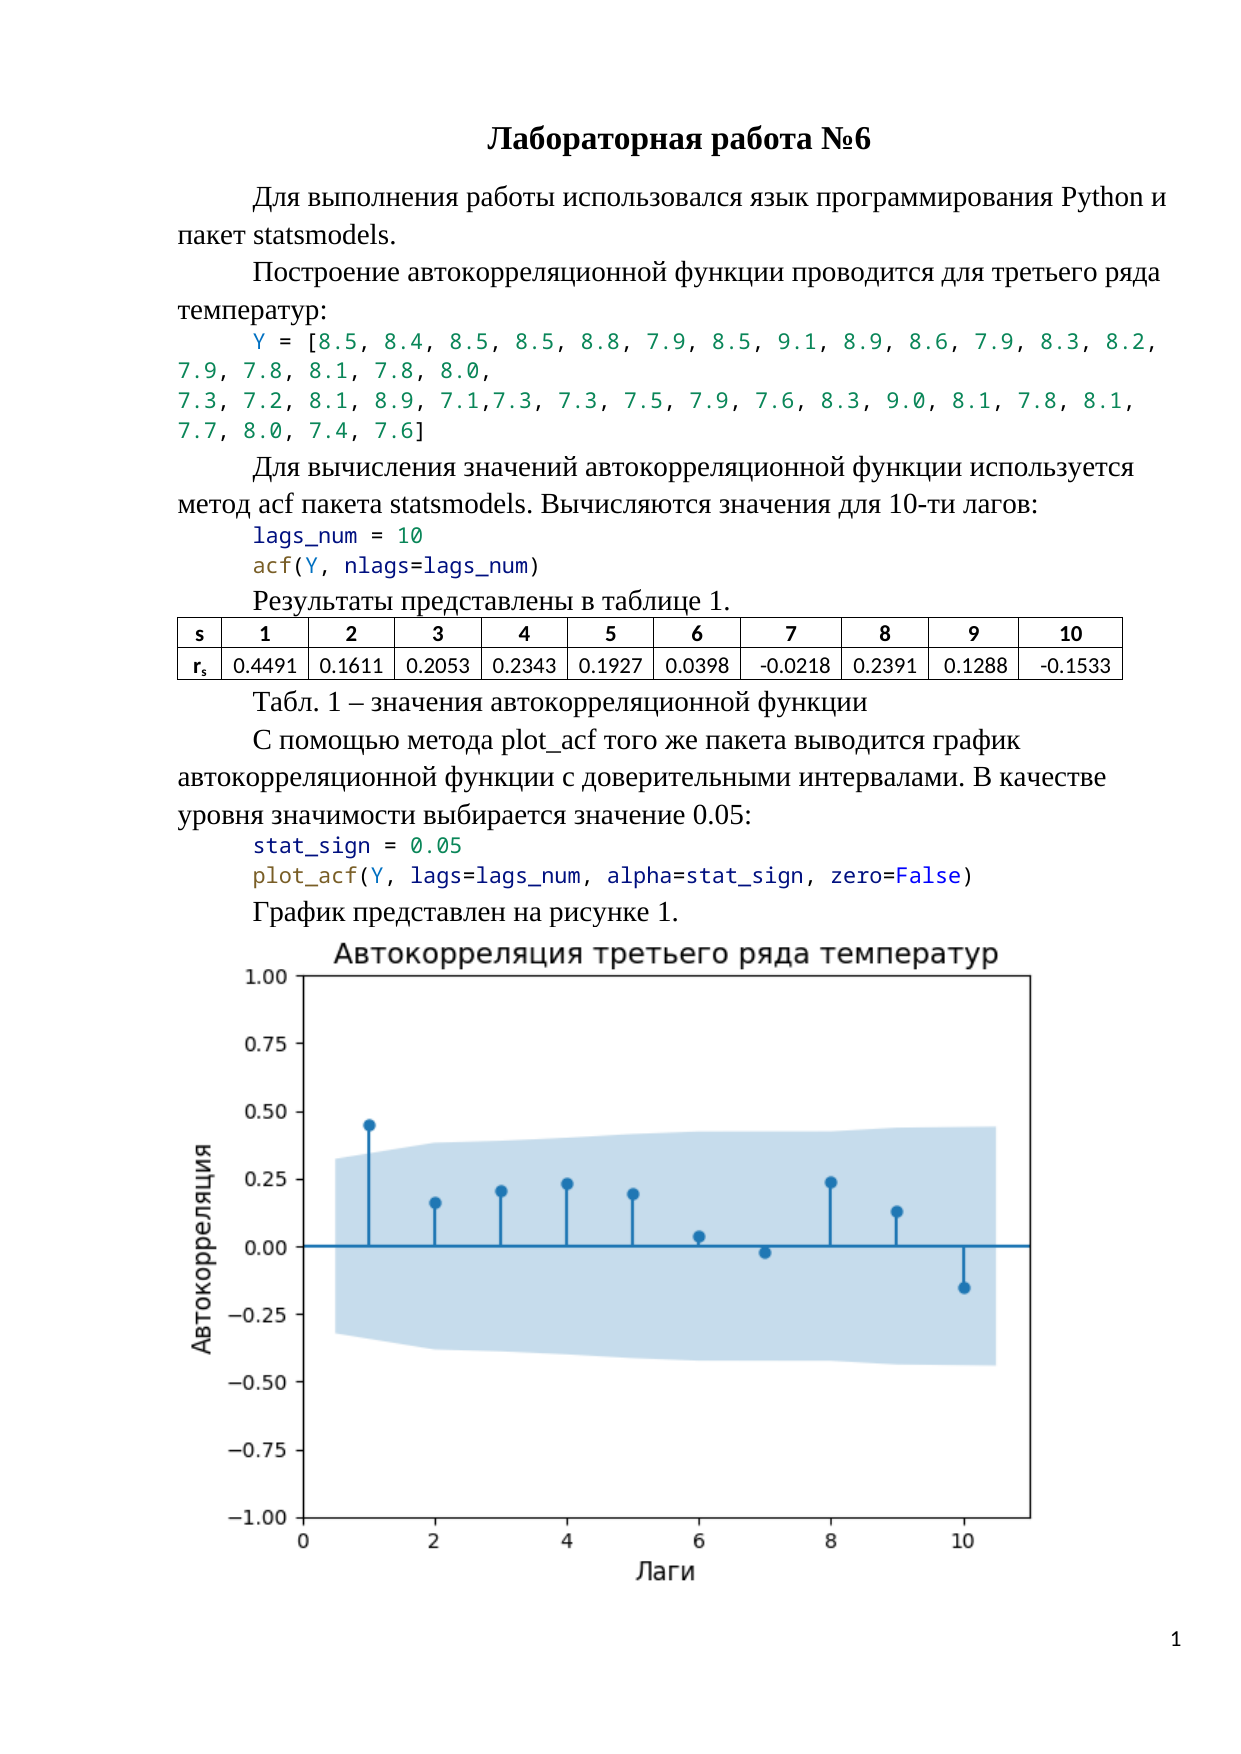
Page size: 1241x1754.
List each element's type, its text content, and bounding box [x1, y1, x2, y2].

table_cell 0.1927 [568, 648, 653, 679]
text plot_acf(Y, lags=lags_num, alpha=stat_sign, zero=False) [177, 860, 1181, 890]
table_header 1 [222, 618, 308, 647]
table_header 8 [842, 618, 928, 647]
text Y = [8.5, 8.4, 8.5, 8.5, 8.8, 7.9, 8.5, 9.1, 8.9, 8.6, 7.9, 8.3, 8.2, 7.9, 7.8, 8.1, 7.8, 8.0, [177, 326, 1181, 385]
picture [177, 927, 1043, 1601]
table_cell 0.4491 [222, 648, 308, 679]
table_header 9 [929, 618, 1018, 647]
table_header 4 [482, 618, 567, 647]
table_header 5 [568, 618, 653, 647]
table_cell 0.0398 [654, 648, 740, 679]
text Построение автокорреляционной функции проводится для третьего ряда температур: [177, 251, 1181, 326]
text 7.3, 7.2, 8.1, 8.9, 7.1,7.3, 7.3, 7.5, 7.9, 7.6, 8.3, 9.0, 8.1, 7.8, 8.1, 7.7, 8.0, 7.4, 7.6] [177, 385, 1181, 445]
text lags_num = 10 [177, 520, 1181, 549]
table_cell 0.2053 [395, 648, 481, 679]
text Для выполнения работы использовался язык программирования Python и пакет statsmodels. [177, 176, 1181, 251]
table_header 7 [741, 618, 841, 647]
table_cell 0.1288 [929, 648, 1018, 679]
table_cell 0.2343 [482, 648, 567, 679]
table_cell rs [178, 648, 221, 679]
text Результаты представлены в таблице 1. [177, 579, 1181, 617]
text С помощью метода plot_acf того же пакета выводится график автокорреляционной функции с доверительными интервалами. В качестве уровня значимости выбирается значение 0.05: [177, 718, 1181, 830]
table_cell 0.2391 [842, 648, 928, 679]
table_cell 0.1611 [309, 648, 394, 679]
text Лабораторная работа №6 [177, 118, 1181, 156]
table_header 2 [309, 618, 394, 647]
text График представлен на рисунке 1. [177, 890, 1181, 927]
table_header 6 [654, 618, 740, 647]
text Для вычисления значений автокорреляционной функции используется метод acf пакета statsmodels. Вычисляются значения для 10-ти лагов: [177, 445, 1181, 520]
table_cell -0.0218 [741, 648, 841, 679]
text acf(Y, nlags=lags_num) [177, 549, 1181, 579]
table_cell -0.1533 [1019, 648, 1122, 679]
table_header 3 [395, 618, 481, 647]
table_header s [178, 618, 221, 647]
table_header 10 [1019, 618, 1122, 647]
text stat_sign = 0.05 [177, 830, 1181, 860]
text Табл. 1 – значения автокорреляционной функции [177, 680, 1181, 718]
